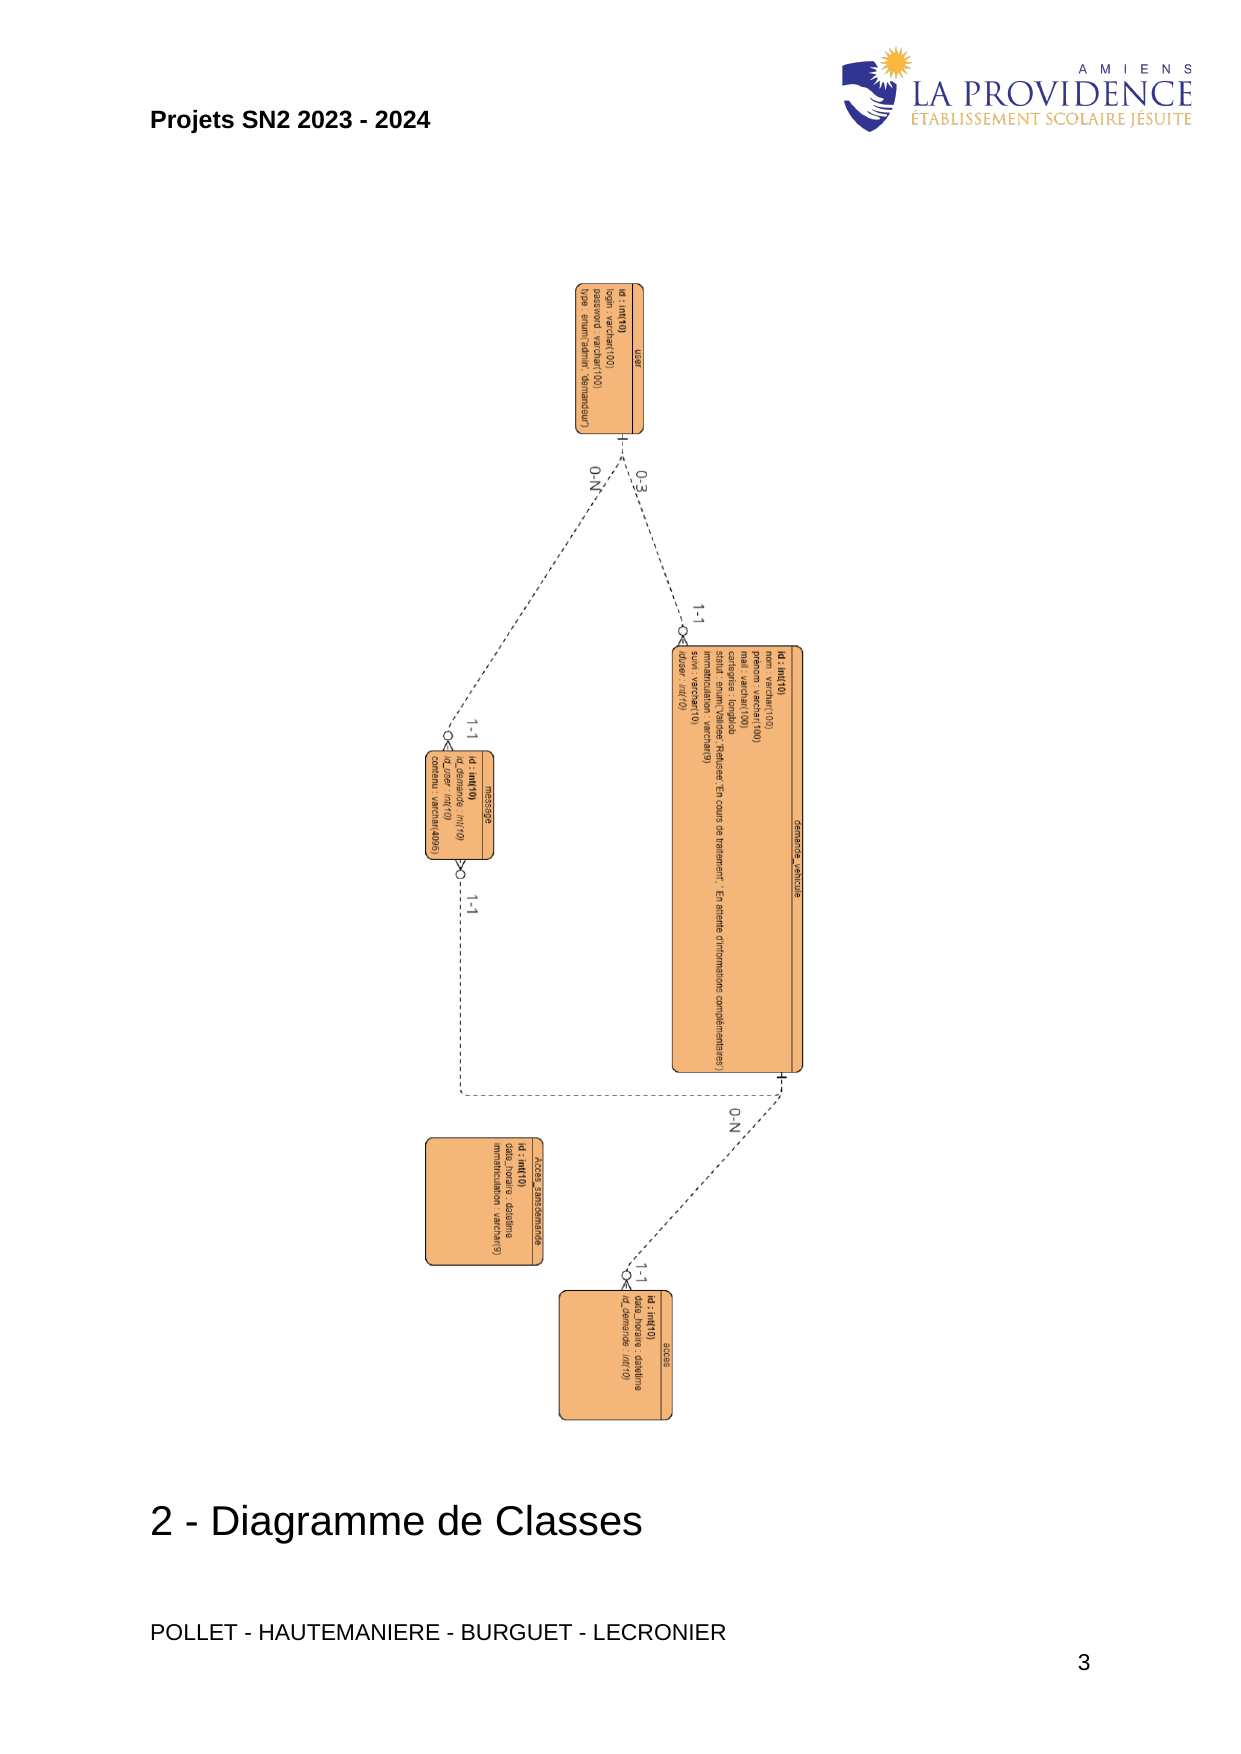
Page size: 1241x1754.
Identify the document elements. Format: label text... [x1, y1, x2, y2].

picture [393, 239, 848, 1450]
picture [842, 46, 1192, 132]
subtitle 2 - Diagramme de Classes [150, 1496, 1090, 1544]
